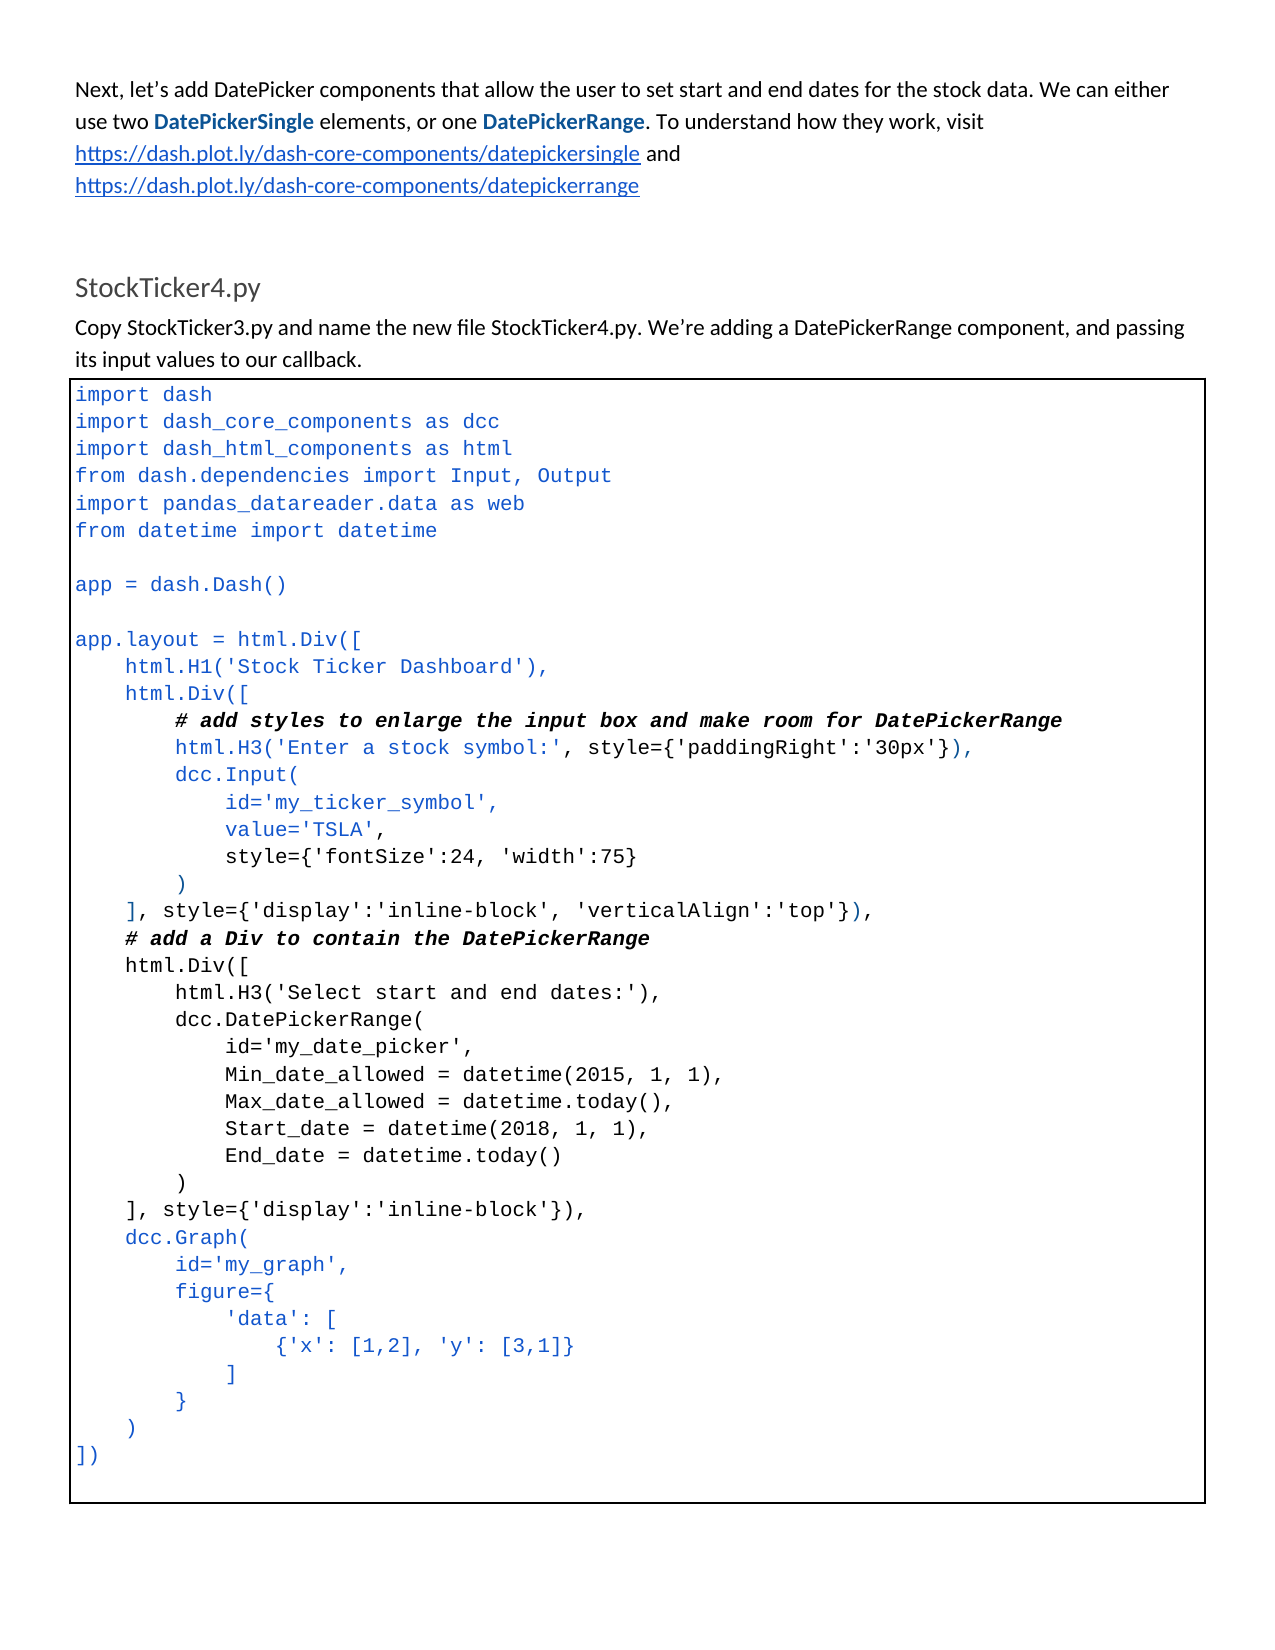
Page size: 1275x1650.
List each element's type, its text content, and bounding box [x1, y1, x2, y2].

text # add a Div to contain the DatePickerRange html.Div([ html.H3('Select start and end dates:'), dcc.DatePickerRange( id='my_date_picker', Min_date_allowed = datetime(2015, 1, 1), Max_date_allowed = datetime.today(), Start_date = datetime(2018, 1, 1), End_date = datetime.today() ) ], style={'display':'inline-block'}), dcc.Graph( id='my_graph', figure={ 'data': [ {'x': [1,2], 'y': [3,1]} ] } ) ]) [71, 921, 1204, 1502]
text Next, let’s add DatePicker components that allow the user to set start and end dates for the stock data. We can either use two DatePickerSingle elements, or one DatePickerRange. To understand how they work, visit https://dash.plot.ly/dash-core-components/datepickersingle and https://dash.plot.ly/dash-core-components/datepickerrange [75, 75, 1200, 199]
text html.H3('Enter a stock symbol:', style={'paddingRight':'30px'}), dcc.Input( id='my_ticker_symbol', value='TSLA', style={'fontSize':24, 'width':75} ) ], style={'display':'inline-block', 'verticalAlign':'top'}), [71, 731, 1204, 921]
subtitle StockTicker4.py [75, 269, 1200, 305]
text Copy StockTicker3.py and name the new file StockTicker4.py. We’re adding a DatePickerRange component, and passing its input values to our callback. [75, 313, 1200, 373]
text import dash import dash_core_components as dcc import dash_html_components as html from dash.dependencies import Input, Output import pandas_datareader.data as web from datetime import datetime app = dash.Dash() app.layout = html.Div([ html.H1('Stock Ticker Dashboard'), html.Div([ # add styles to enlarge the input box and make room for DatePickerRange [71, 380, 1204, 731]
